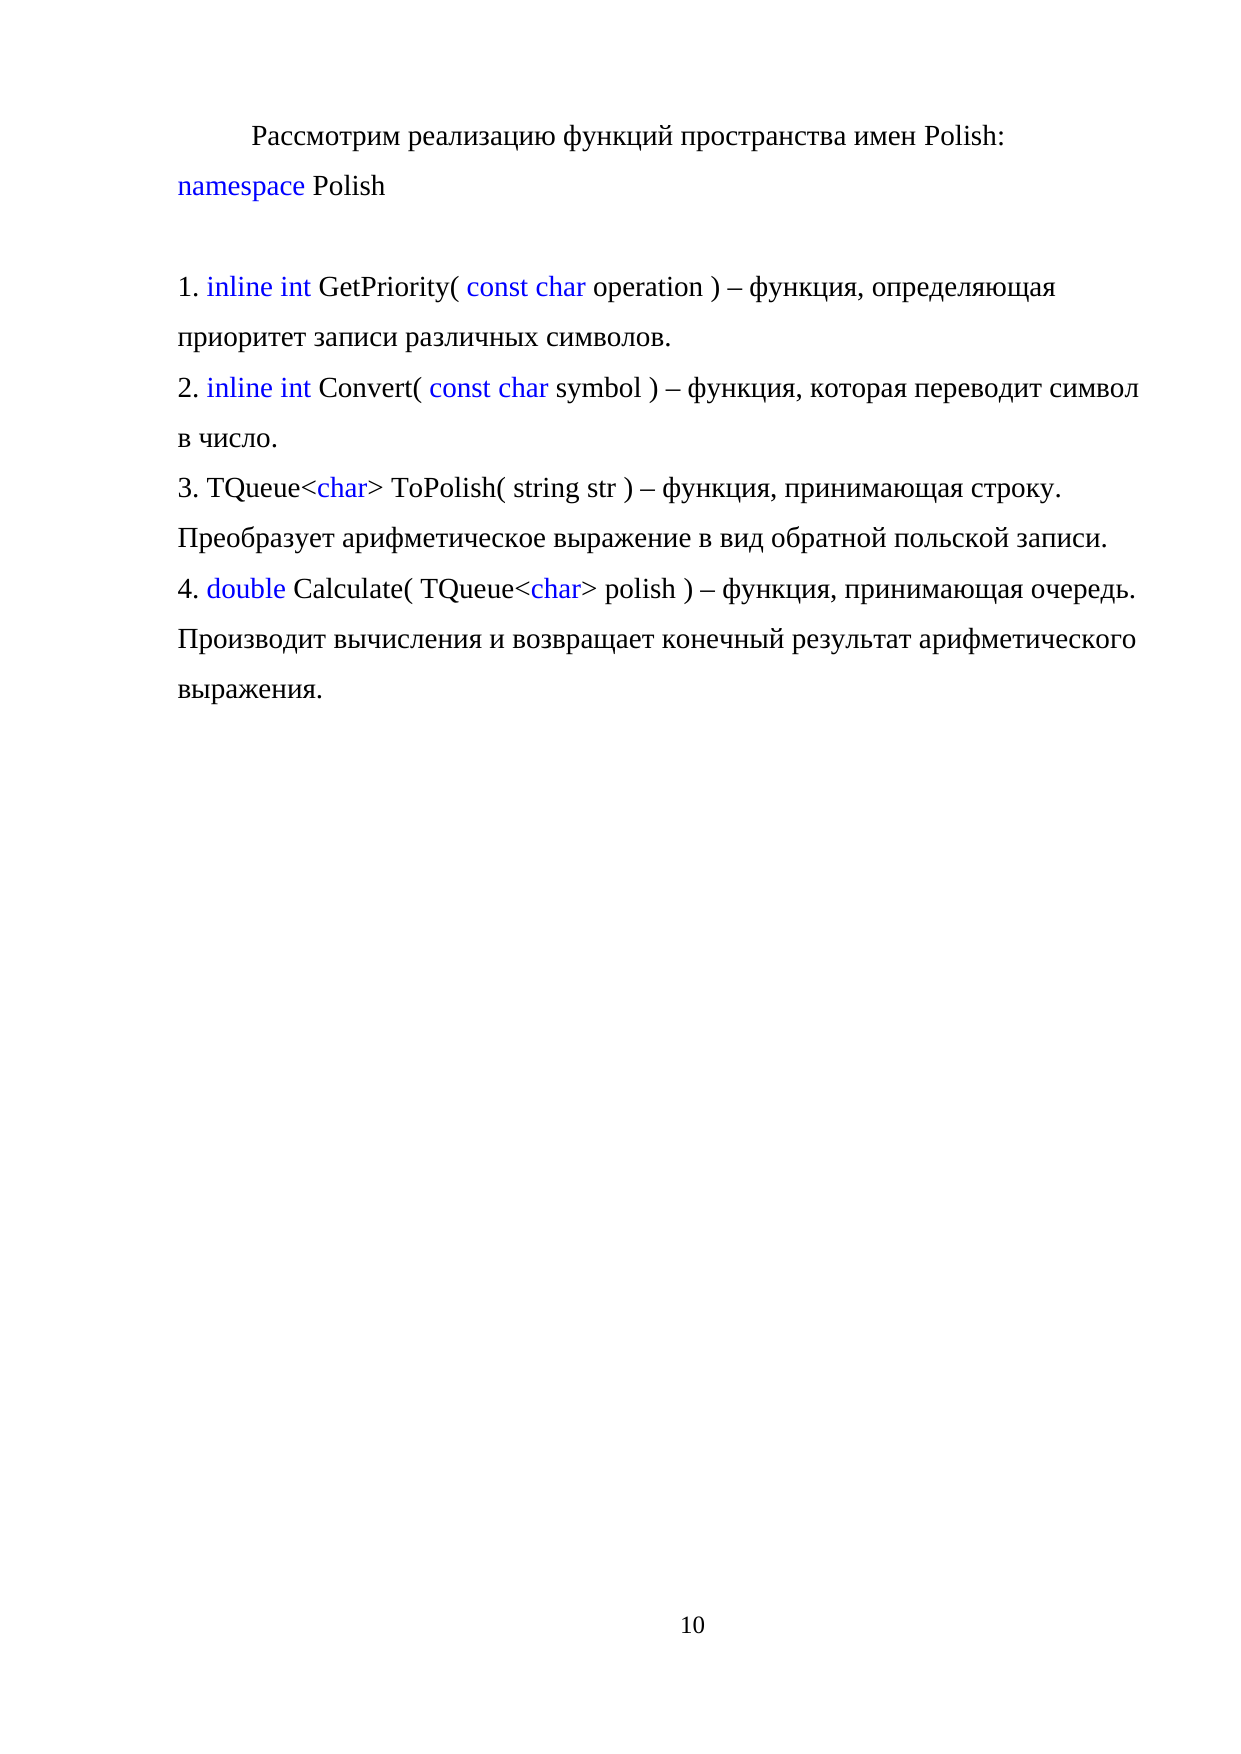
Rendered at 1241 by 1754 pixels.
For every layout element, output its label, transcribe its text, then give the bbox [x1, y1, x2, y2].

text Рассмотрим реализацию функций пространства имен Polish: [177, 118, 1152, 152]
text 2. inline int Convert( const char symbol ) – функция, которая переводит символ в число. [177, 370, 1152, 453]
text namespace Polish [177, 168, 1152, 202]
text 4. double Calculate( TQueue<char> polish ) – функция, принимающая очередь. Производит вычисления и возвращает конечный результат арифметического выражения. [177, 571, 1152, 705]
text 3. TQueue<char> ToPolish( string str ) – функция, принимающая строку. Преобразует арифметическое выражение в вид обратной польской записи. [177, 470, 1152, 554]
text 1. inline int GetPriority( const char operation ) – функция, определяющая приоритет записи различных символов. [177, 269, 1152, 353]
